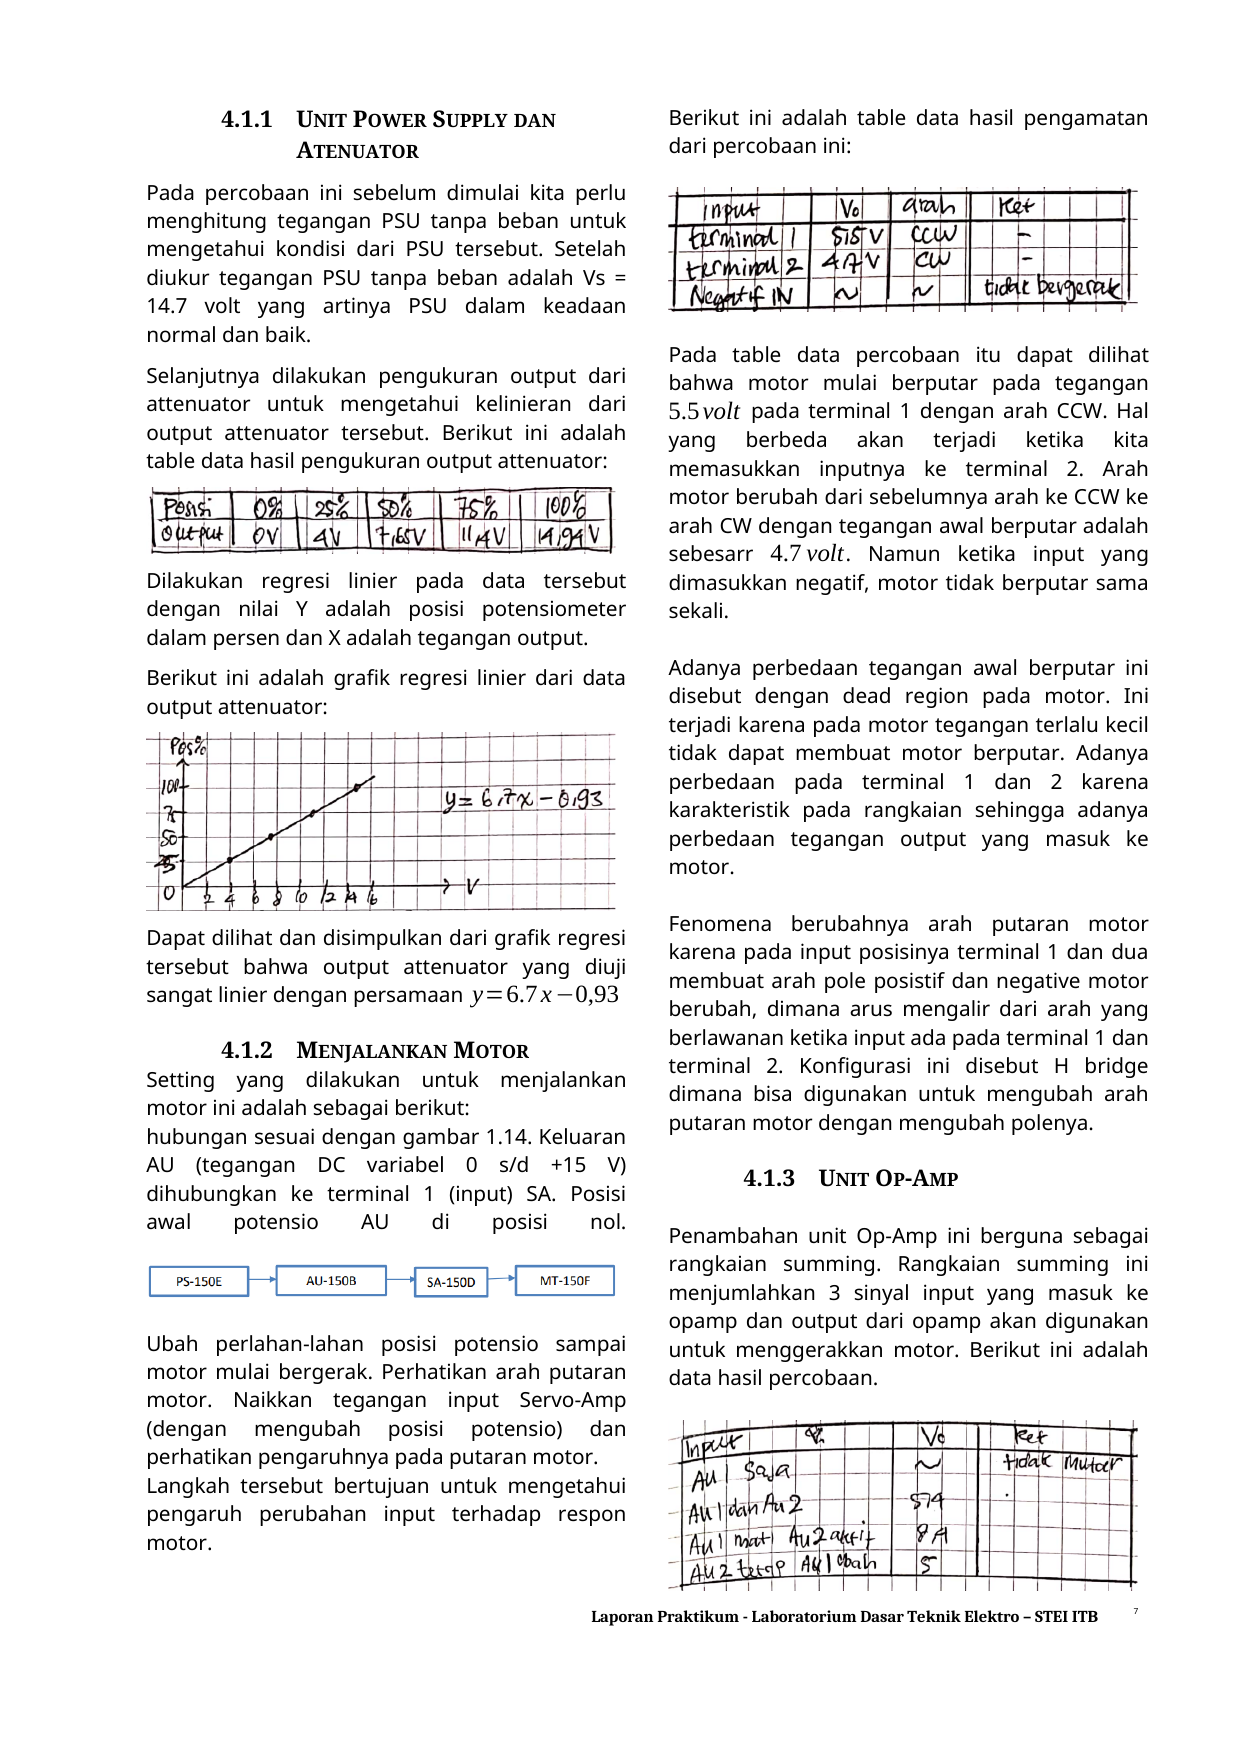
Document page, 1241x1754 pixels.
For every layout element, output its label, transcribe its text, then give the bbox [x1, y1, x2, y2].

text Dapat dilihat dan disimpulkan dari grafik regresi tersebut bahwa output attenuator yang diuji sangat linier dengan persamaan [146, 923, 627, 1009]
text Pada table data percobaan itu dapat dilihat bahwa motor mulai berputar pada tegangan pada terminal 1 dengan arah CCW. Hal yang berbeda akan terjadi ketika kita memasukkan inputnya ke terminal 2. Arah motor berubah dari sebelumnya arah ke CCW ke arah CW dengan tegangan awal berputar adalah sebesarr . Namun ketika input yang dimasukkan negatif, motor tidak berputar sama sekali. [668, 340, 1149, 624]
text Berikut ini adalah table data hasil pengamatan dari percobaan ini: [668, 103, 1149, 159]
text Langkah tersebut bertujuan untuk mengetahui pengaruh perubahan input terhadap respon motor. [146, 1471, 627, 1556]
picture [146, 732, 616, 911]
text Setting yang dilakukan untuk menjalankan motor ini adalah sebagai berikut: [146, 1065, 627, 1122]
picture [668, 1420, 1138, 1591]
list Unit Op-Amp [743, 1161, 1149, 1193]
list Unit Power Supply dan Atenuator [221, 103, 627, 165]
list Menjalankan Motor [221, 1034, 627, 1065]
picture [146, 1264, 616, 1301]
text Dilakukan regresi linier pada data tersebut dengan nilai Y adalah posisi potensiometer dalam persen dan X adalah tegangan output. [146, 566, 627, 651]
picture [668, 187, 1138, 312]
text Penambahan unit Op-Amp ini berguna sebagai rangkaian summing. Rangkaian summing ini menjumlahkan 3 sinyal input yang masuk ke opamp dan output dari opamp akan digunakan untuk menggerakkan motor. Berikut ini adalah data hasil percobaan. [668, 1221, 1149, 1392]
text Adanya perbedaan tegangan awal berputar ini disebut dengan dead region pada motor. Ini terjadi karena pada motor tegangan terlalu kecil tidak dapat membuat motor berputar. Adanya perbedaan pada terminal 1 dan 2 karena karakteristik pada rangkaian sehingga adanya perbedaan tegangan output yang masuk ke motor. [668, 653, 1149, 881]
text Fenomena berubahnya arah putaran motor karena pada input posisinya terminal 1 dan dua membuat arah pole posistif dan negative motor berubah, dimana arus mengalir dari arah yang berlawanan ketika input ada pada terminal 1 dan terminal 2. Konfigurasi ini disebut H bridge dimana bisa digunakan untuk mengubah arah putaran motor dengan mengubah polenya. [668, 909, 1149, 1136]
picture [146, 487, 616, 554]
text Ubah perlahan-lahan posisi potensio sampai motor mulai bergerak. Perhatikan arah putaran motor. Naikkan tegangan input Servo-Amp (dengan mengubah posisi potensio) dan perhatikan pengaruhnya pada putaran motor. [146, 1329, 627, 1471]
text hubungan sesuai dengan gambar 1.14. Keluaran AU (tegangan DC variabel 0 s/d +15 V) dihubungkan ke terminal 1 (input) SA. Posisi awal potensio AU di posisi nol. [146, 1122, 627, 1264]
text Selanjutnya dilakukan pengukuran output dari attenuator untuk mengetahui kelinieran dari output attenuator tersebut. Berikut ini adalah table data hasil pengukuran output attenuator: [146, 361, 627, 474]
text Berikut ini adalah grafik regresi linier dari data output attenuator: [146, 663, 627, 720]
text Pada percobaan ini sebelum dimulai kita perlu menghitung tegangan PSU tanpa beban untuk mengetahui kondisi dari PSU tersebut. Setelah diukur tegangan PSU tanpa beban adalah Vs = 14.7 volt yang artinya PSU dalam keadaan normal dan baik. [146, 178, 627, 348]
